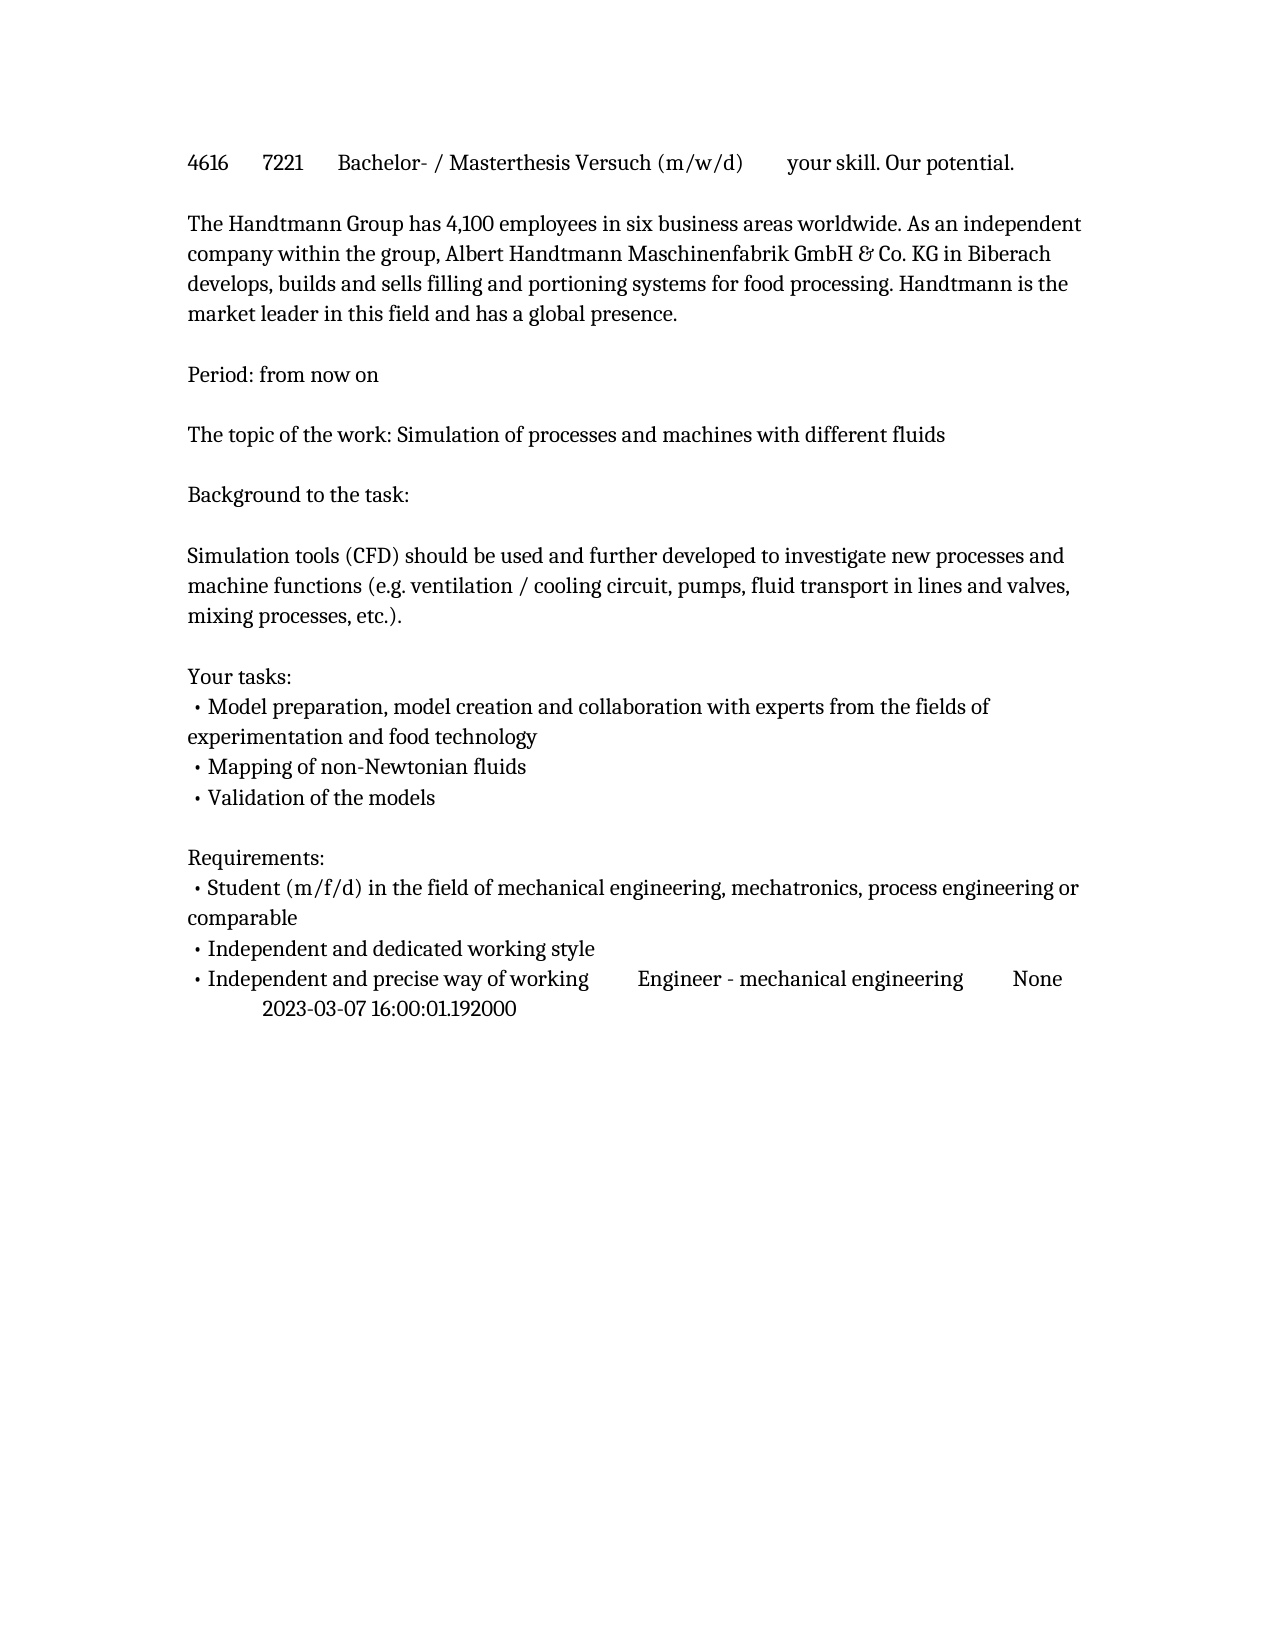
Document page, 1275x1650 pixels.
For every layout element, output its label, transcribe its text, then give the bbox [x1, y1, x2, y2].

text 4616 7221 Bachelor- / Masterthesis Versuch (m/w/d) your skill. Our potential. The Handtmann Group has 4,100 employees in six business areas worldwide. As an independent company within the group, Albert Handtmann Maschinenfabrik GmbH & Co. KG in Biberach develops, builds and sells filling and portioning systems for food processing. Handtmann is the market leader in this field and has a global presence. Period: from now on The topic of the work: Simulation of processes and machines with different fluids Background to the task: Simulation tools (CFD) should be used and further developed to investigate new processes and machine functions (e.g. ventilation / cooling circuit, pumps, fluid transport in lines and valves, mixing processes, etc.). Your tasks: • Model preparation, model creation and collaboration with experts from the fields of experimentation and food technology • Mapping of non-Newtonian fluids • Validation of the models Requirements: • Student (m/f/d) in the field of mechanical engineering, mechatronics, process engineering or comparable • Independent and dedicated working style • Independent and precise way of working Engineer - mechanical engineering None 2023-03-07 16:00:01.192000 [187, 150, 1087, 1052]
